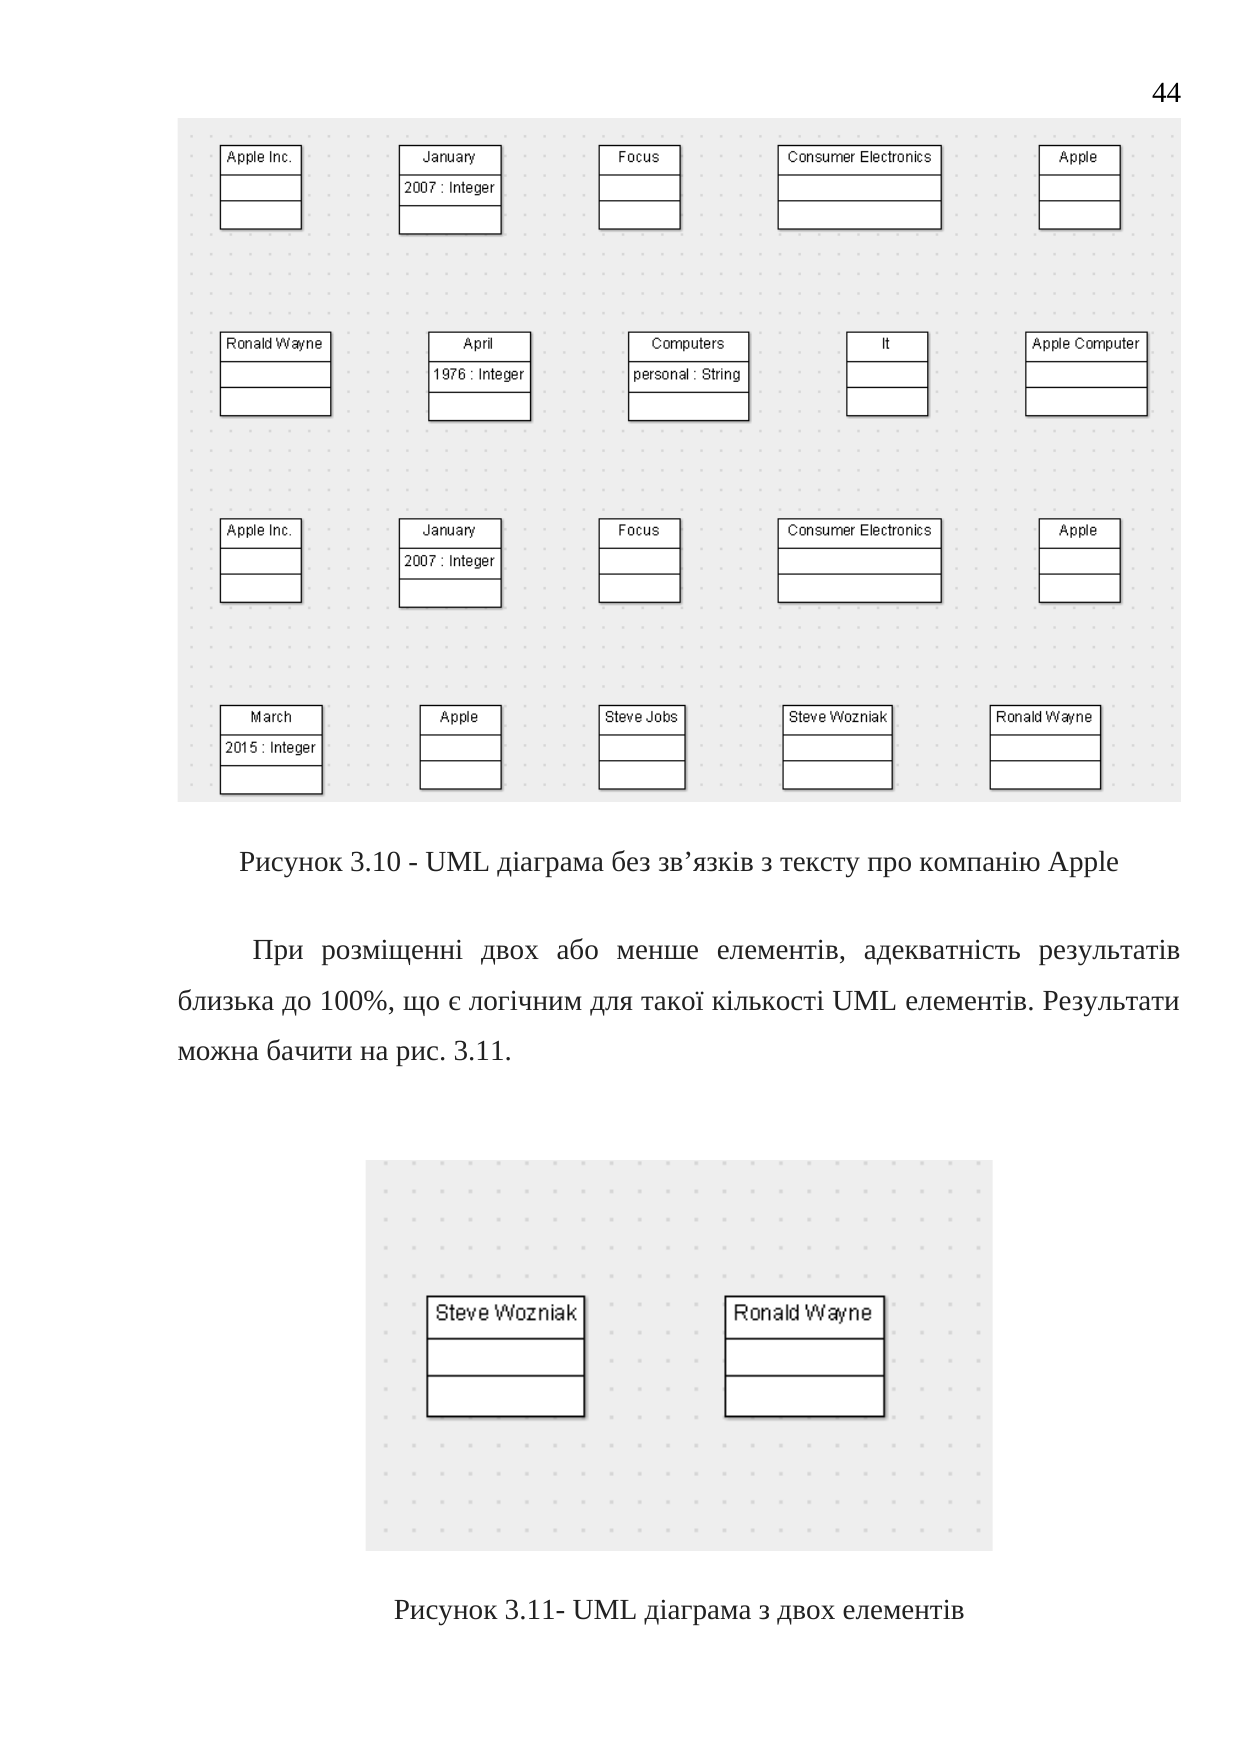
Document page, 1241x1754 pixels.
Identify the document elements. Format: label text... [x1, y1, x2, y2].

picture [365, 1160, 993, 1551]
text Рисунок 3.10 - UML діаграма без зв’язків з тексту про компанію Apple [177, 844, 1181, 877]
picture [177, 118, 1181, 802]
text При розміщенні двох або менше елементів, адекватність результатів близька до 100%, що є логічним для такої кількості UML елементів. Результати можна бачити на рис. 3.11. [177, 932, 1181, 1067]
text Рисунок 3.11- UML діаграма з двох елементів [177, 1592, 1181, 1626]
